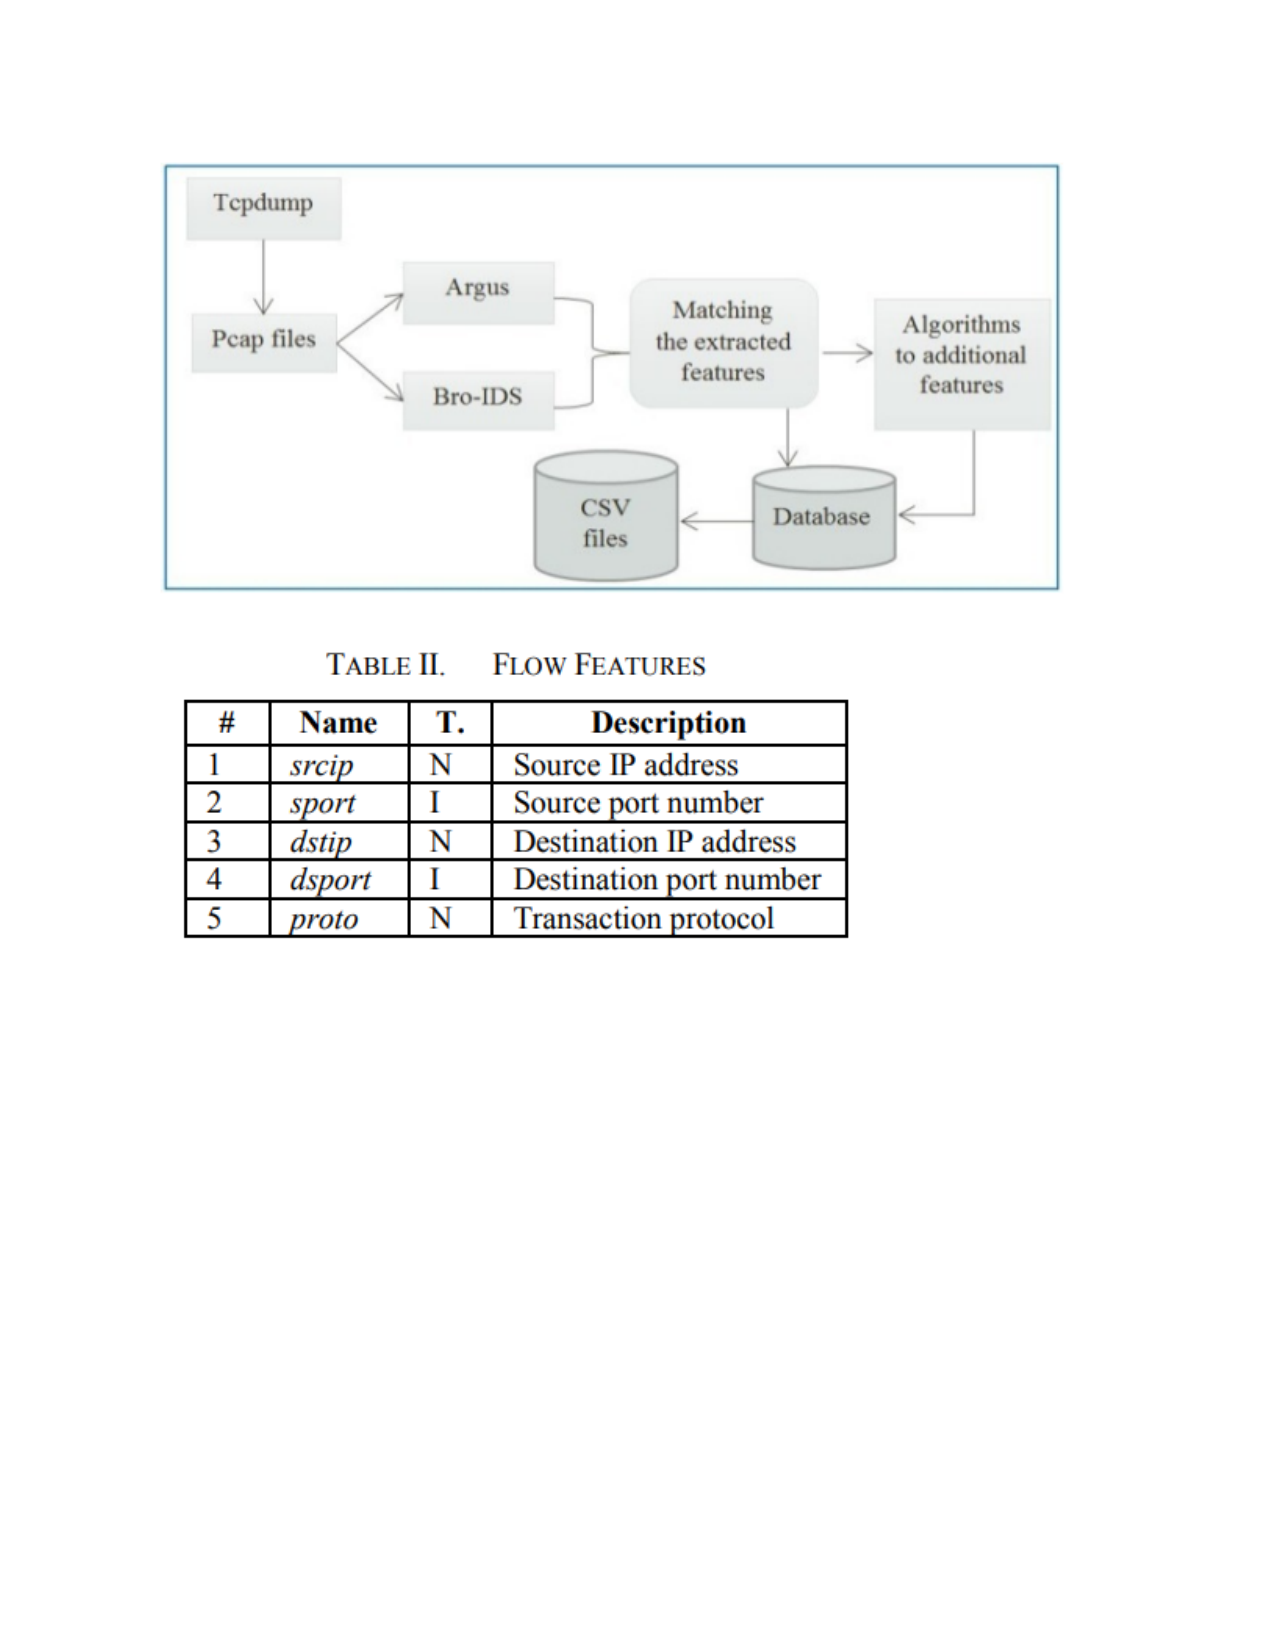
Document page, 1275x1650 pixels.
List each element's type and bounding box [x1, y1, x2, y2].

picture [150, 150, 1071, 604]
picture [150, 628, 861, 957]
